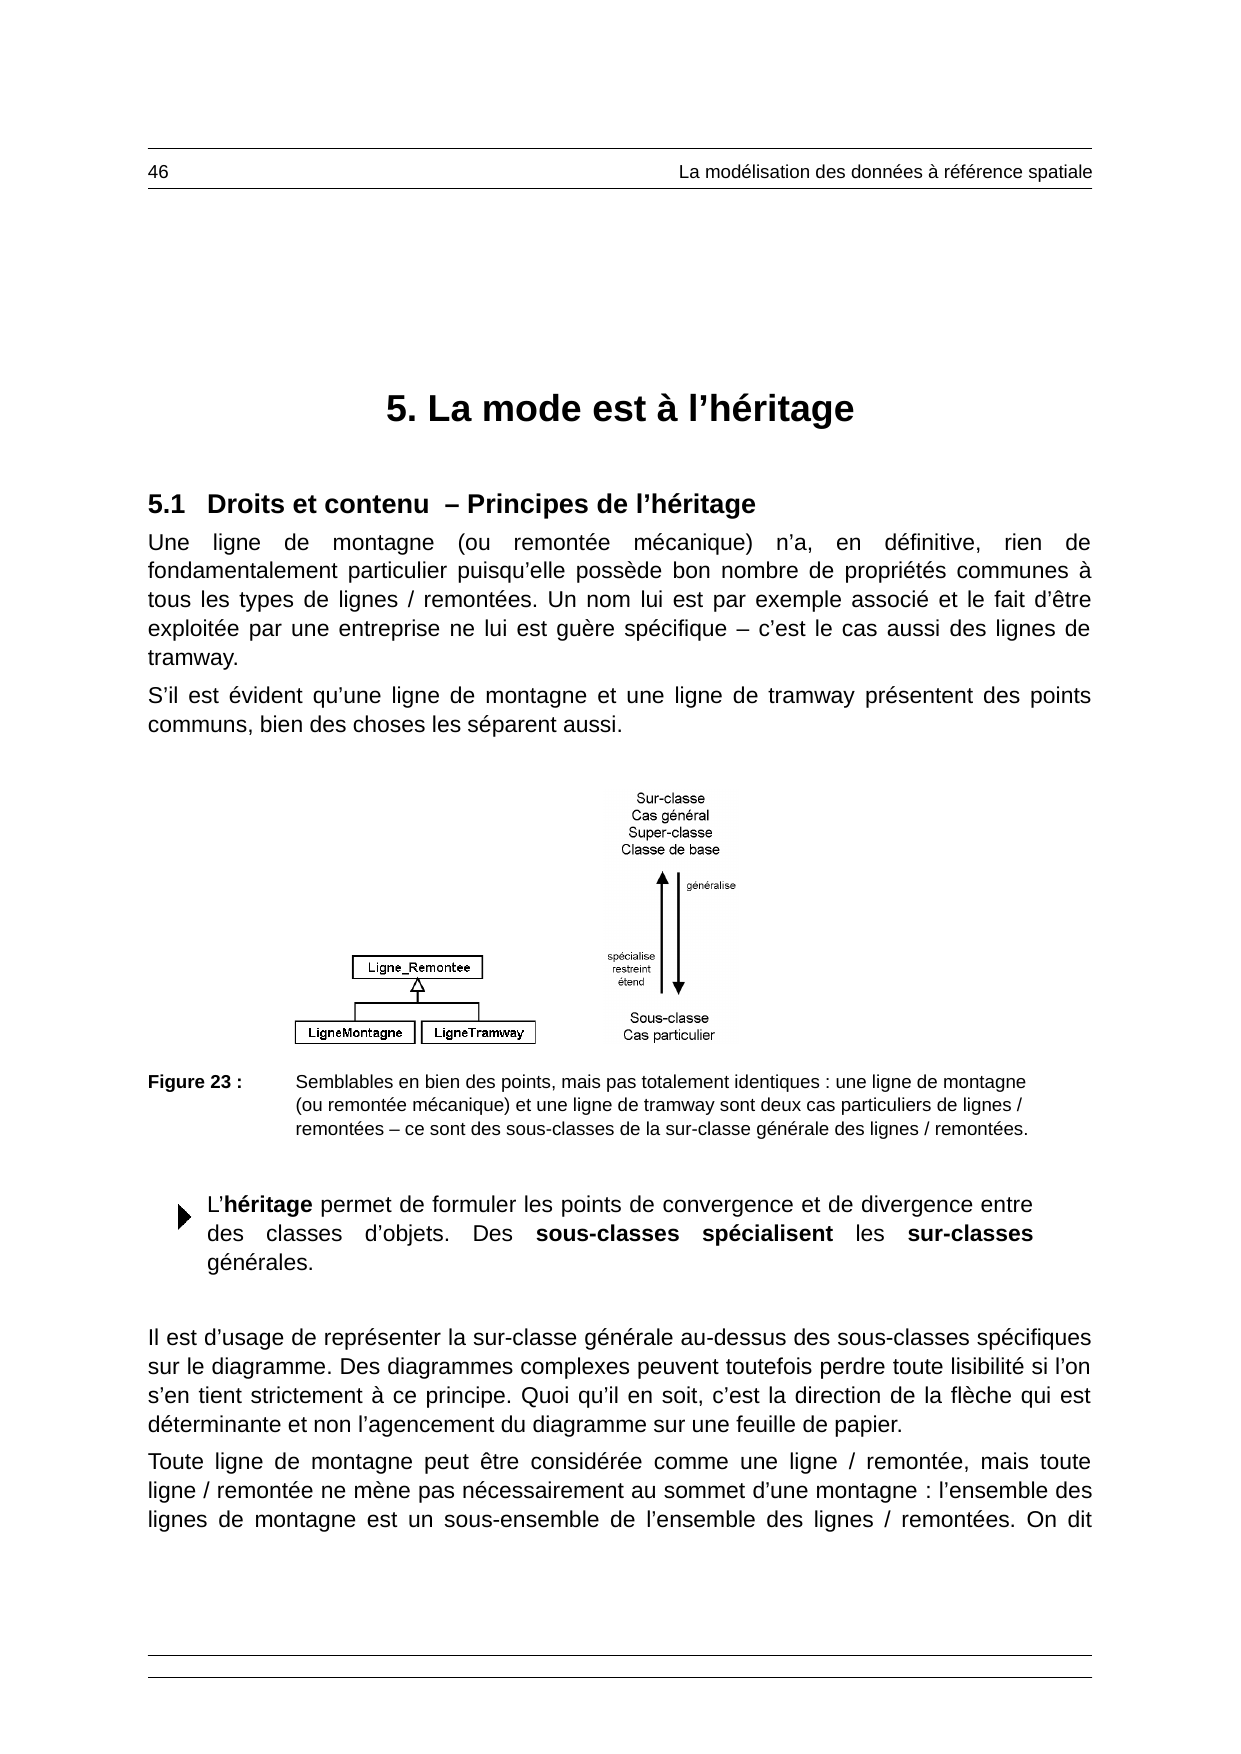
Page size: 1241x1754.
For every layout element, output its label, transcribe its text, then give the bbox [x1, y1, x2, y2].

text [148, 1448, 1092, 1532]
picture [294, 955, 536, 1044]
subtitle Droits et contenu – Principes de l’héritage [148, 488, 1092, 519]
subtitle La mode est à l’héritage [148, 386, 1092, 429]
text Figure 23 : Semblables en bien des points, mais pas totalement identiques : une ligne de montagne (ou remontée mécanique) et une ligne de tramway sont deux cas particuliers de lignes / remontées – ce sont des sous-classes de la sur-classe générale des lignes / remontées. [148, 1070, 1033, 1139]
text S’il est évident qu’une ligne de montagne et une ligne de tramway présentent des points communs, bien des choses les séparent aussi. [148, 682, 1092, 737]
text Il est d’usage de représenter la sur-classe générale au-dessus des sous-classes spécifiques sur le diagramme. Des diagrammes complexes peuvent toutefois perdre toute lisibilité si l’on s’en tient strictement à ce principe. Quoi qu’il en soit, c’est la direction de la flèche qui est déterminante et non l’agencement du diagramme sur une feuille de papier. [148, 1324, 1092, 1437]
picture [603, 789, 739, 1044]
text L’héritage permet de formuler les points de convergence et de divergence entre des classes d’objets. Des sous-classes spécialisent les sur-classes générales. [207, 1191, 1033, 1276]
text Une ligne de montagne (ou remontée mécanique) n’a, en définitive, rien de fondamentalement particulier puisqu’elle possède bon nombre de propriétés communes à tous les types de lignes / remontées. Un nom lui est par exemple associé et le fait d’être exploitée par une entreprise ne lui est guère spécifique – c’est le cas aussi des lignes de tramway. [148, 528, 1092, 671]
